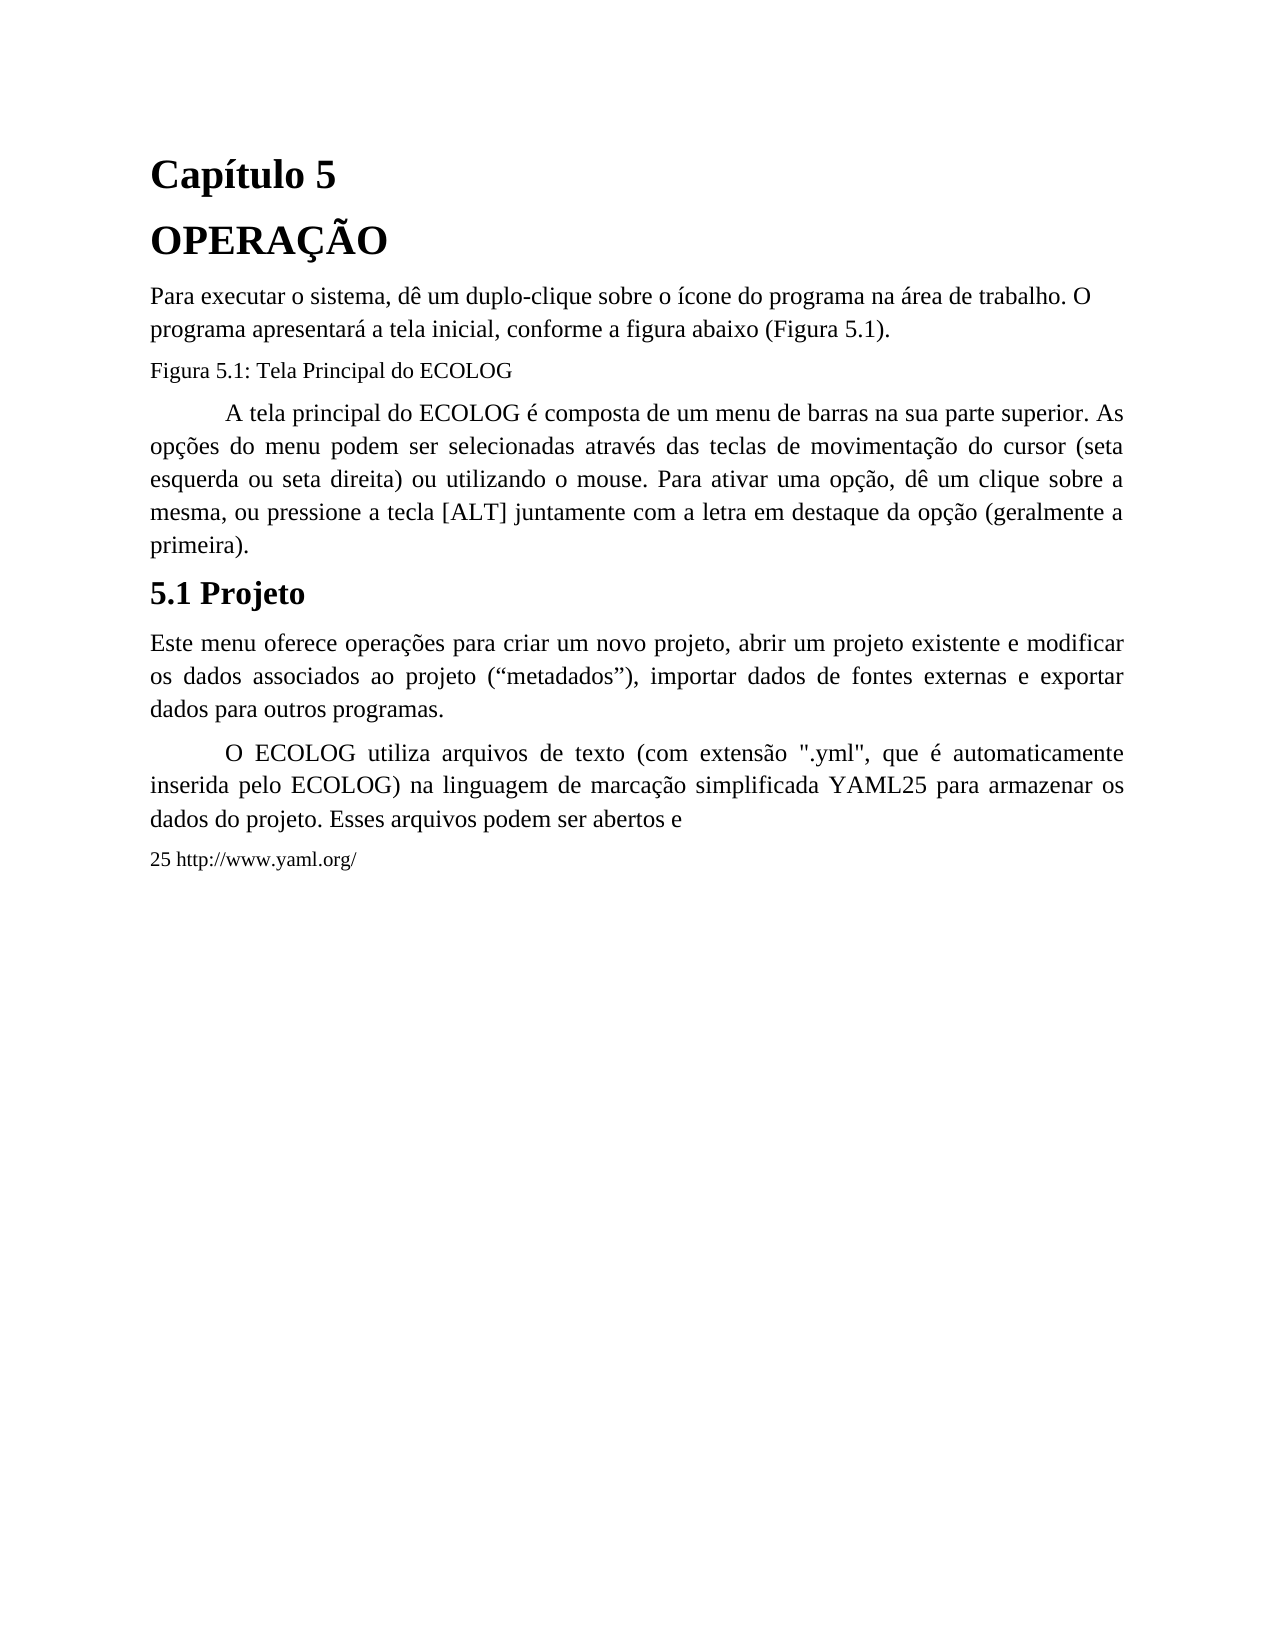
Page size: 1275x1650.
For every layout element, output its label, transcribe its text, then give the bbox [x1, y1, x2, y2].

text Este menu oferece operações para criar um novo projeto, abrir um projeto existente e modificar os dados associados ao projeto (“metadados”), importar dados de fontes externas e exportar dados para outros programas. [150, 628, 1125, 723]
text OPERAÇÃO [150, 216, 1125, 263]
text A tela principal do ECOLOG é composta de um menu de barras na sua parte superior. As opções do menu podem ser selecionadas através das teclas de movimentação do cursor (seta esquerda ou seta direita) ou utilizando o mouse. Para ativar uma opção, dê um clique sobre a mesma, ou pressione a tecla [ALT] juntamente com a letra em destaque da opção (geralmente a primeira). [150, 398, 1125, 559]
text 25 http://www.yaml.org/ [150, 847, 1125, 871]
text O ECOLOG utiliza arquivos de texto (com extensão ".yml", que é automaticamente inserida pelo ECOLOG) na linguagem de marcação simplificada YAML25 para armazenar os dados do projeto. Esses arquivos podem ser abertos e [150, 738, 1125, 832]
text Para executar o sistema, dê um duplo-clique sobre o ícone do programa na área de trabalho. O programa apresentará a tela inicial, conforme a figura abaixo (Figura 5.1). [150, 281, 1125, 343]
text 5.1 Projeto [150, 574, 1125, 612]
text Capítulo 5 [150, 150, 1125, 198]
text Figura 5.1: Tela Principal do ECOLOG [150, 357, 1125, 384]
